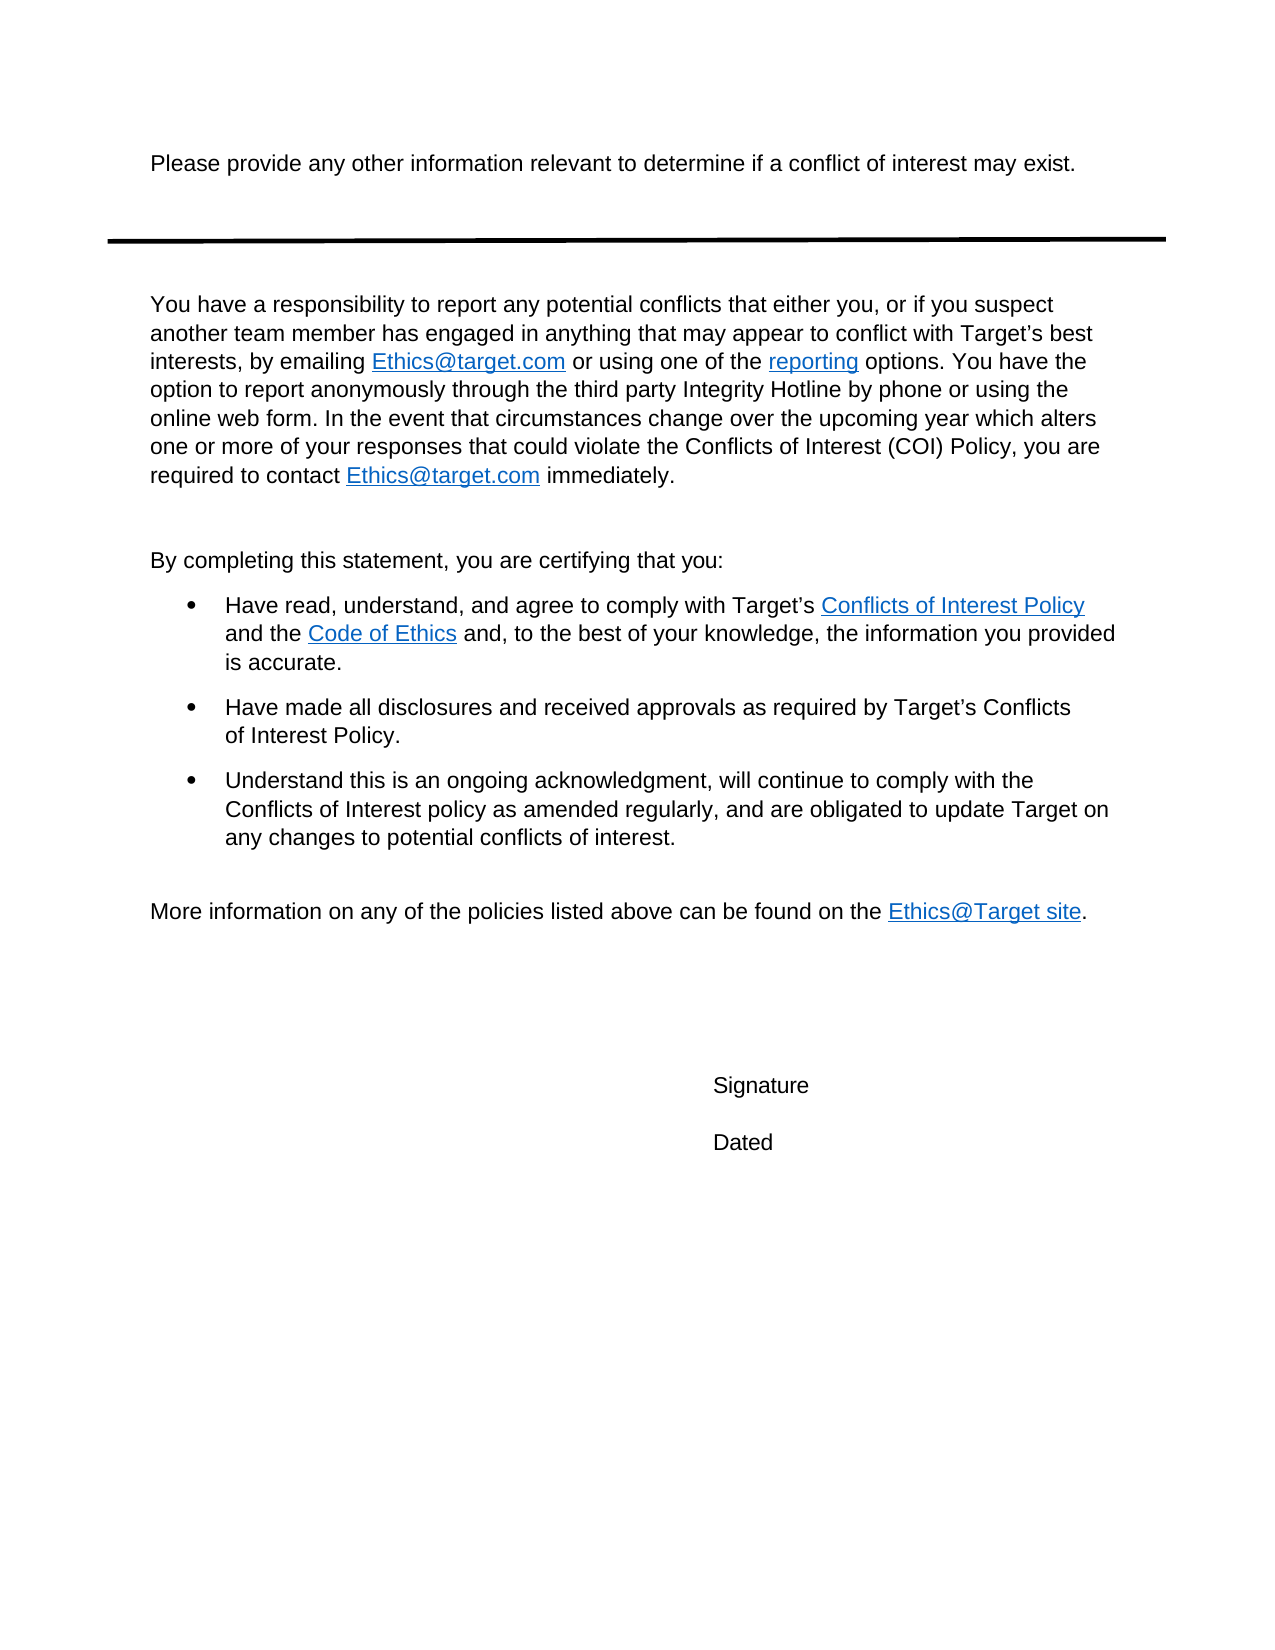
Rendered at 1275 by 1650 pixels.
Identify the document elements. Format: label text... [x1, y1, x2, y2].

text More information on any of the policies listed above can be found on the Ethics@Target site. [150, 898, 1137, 924]
text Signature Dated [713, 1072, 867, 1155]
text You have a responsibility to report any potential conflicts that either you, or if you suspect another team member has engaged in anything that may appear to conflict with Target’s best interests, by emailing Ethics@target.com or using one of the reporting options. You have the option to report anonymously through the third party Integrity Hotline by phone or using the online web form. In the event that circumstances change over the upcoming year which alters one or more of your responses that could violate the Conflicts of Interest (COI) Policy, you are required to contact Ethics@target.com immediately. [150, 291, 1125, 488]
list Understand this is an ongoing acknowledgment, will continue to comply with the Conflicts of Interest policy as amended regularly, and are obligated to update Target on any changes to potential conflicts of interest. [187, 767, 1110, 851]
list Have made all disclosures and received approvals as required by Target’s Conflicts of Interest Policy. [187, 694, 1096, 749]
text By completing this statement, you are certifying that you: [150, 547, 1137, 573]
list Have read, understand, and agree to comply with Target’s Conflicts of Interest Policy and the Code of Ethics and, to the best of your knowledge, the information you provided is accurate. [187, 592, 1116, 675]
